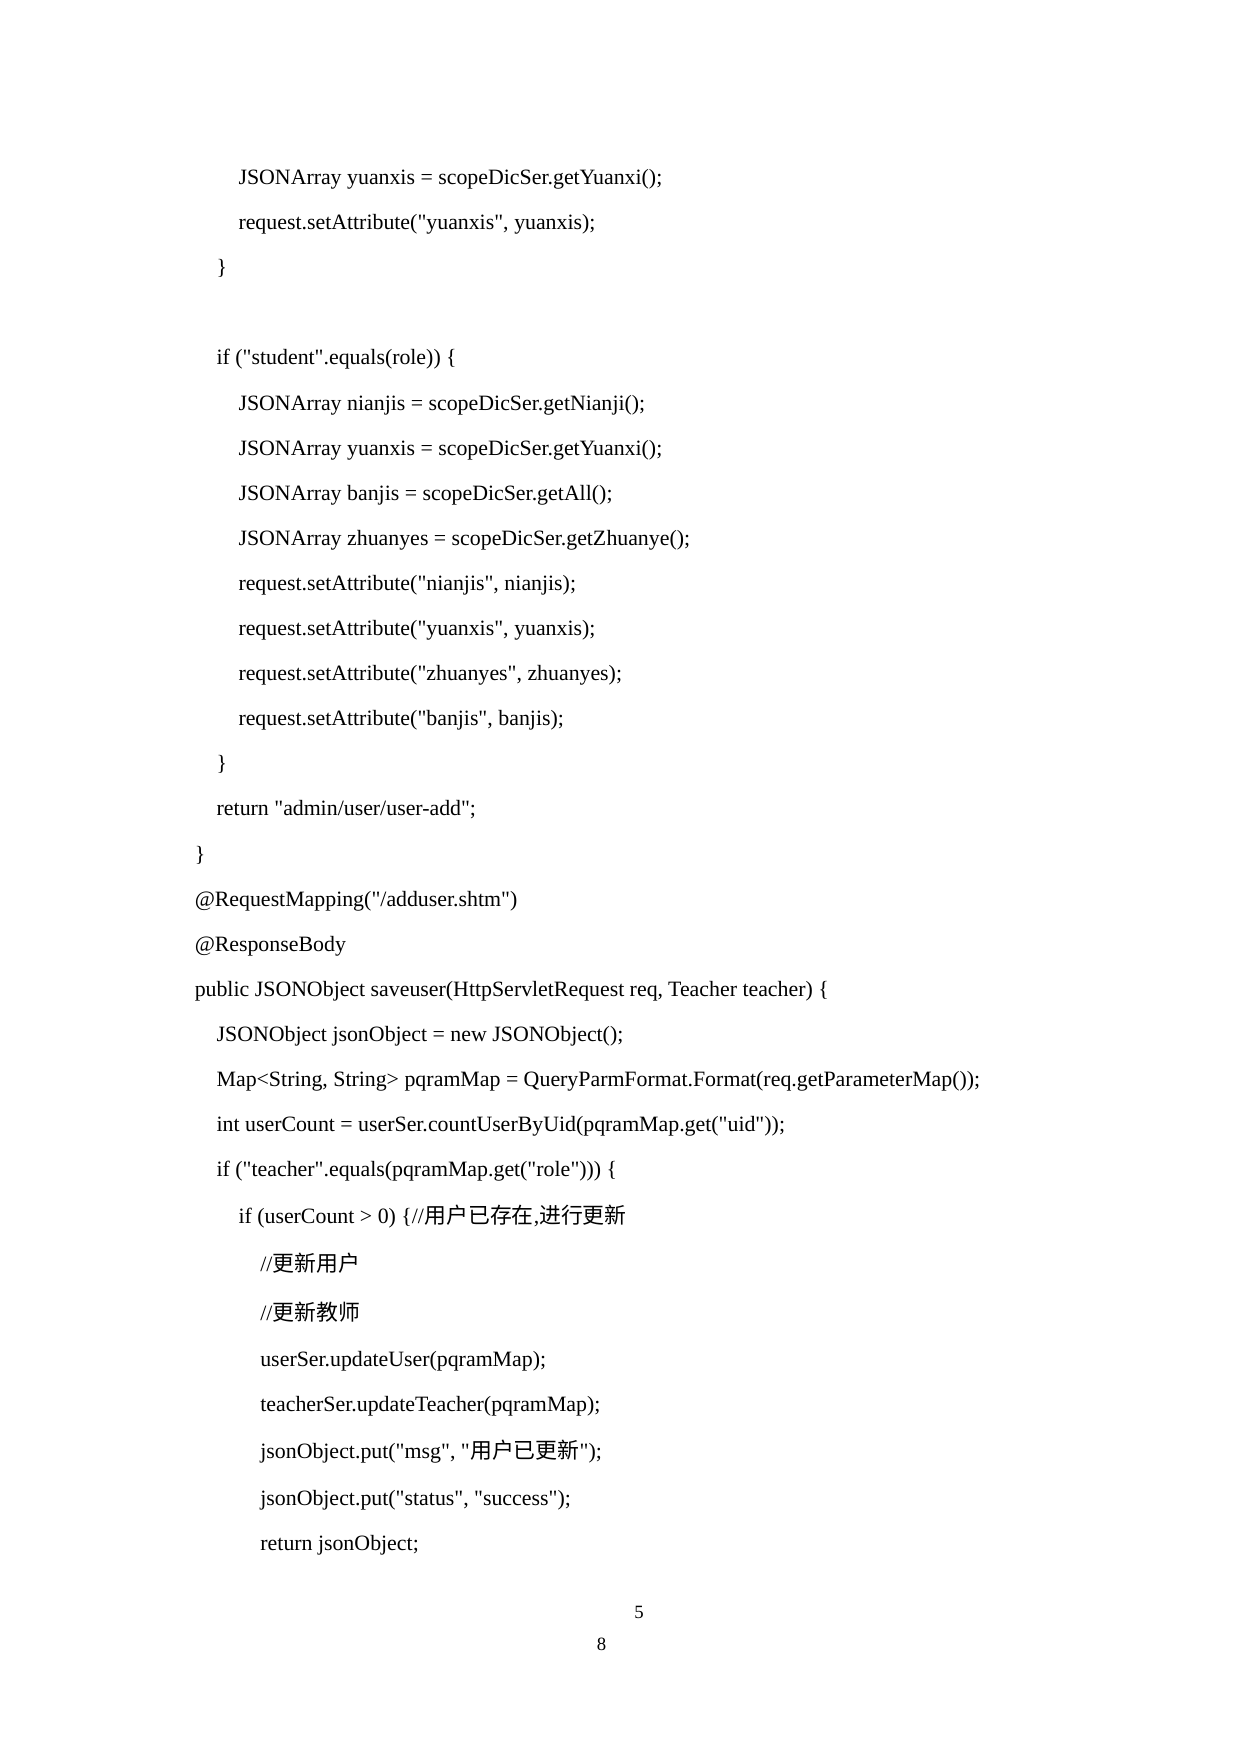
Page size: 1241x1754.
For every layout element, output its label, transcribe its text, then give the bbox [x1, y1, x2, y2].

text Map<String, String> pqramMap = QueryParmFormat.Format(req.getParameterMap()); [148, 1062, 1092, 1095]
text //更新用户 [148, 1246, 1092, 1278]
text jsonObject.put("status", "success"); [148, 1481, 1092, 1514]
text @ResponseBody [148, 927, 1092, 959]
text JSONObject jsonObject = new JSONObject(); [148, 1017, 1092, 1050]
text if ("student".equals(role)) { [148, 341, 1092, 373]
text } [148, 747, 1092, 779]
text public JSONObject saveuser(HttpServletRequest req, Teacher teacher) { [148, 972, 1092, 1005]
text request.setAttribute("zhuanyes", zhuanyes); [148, 656, 1092, 689]
text return "admin/user/user-add"; [148, 792, 1092, 824]
text request.setAttribute("nianjis", nianjis); [148, 566, 1092, 599]
text teacherSer.updateTeacher(pqramMap); [148, 1388, 1092, 1420]
text return jsonObject; [148, 1526, 1092, 1559]
text JSONArray yuanxis = scopeDicSer.getYuanxi(); [148, 431, 1092, 463]
text if ("teacher".equals(pqramMap.get("role"))) { [148, 1153, 1092, 1185]
text if (userCount > 0) {//用户已存在,进行更新 [148, 1198, 1092, 1230]
text } [148, 837, 1092, 869]
text JSONArray banjis = scopeDicSer.getAll(); [148, 476, 1092, 508]
text request.setAttribute("banjis", banjis); [148, 702, 1092, 734]
text JSONArray yuanxis = scopeDicSer.getYuanxi(); [148, 160, 1092, 193]
text //更新教师 [148, 1294, 1092, 1327]
text userSer.updateUser(pqramMap); [148, 1343, 1092, 1375]
text @RequestMapping("/adduser.shtm") [148, 882, 1092, 914]
text } [148, 251, 1092, 283]
text JSONArray zhuanyes = scopeDicSer.getZhuanye(); [148, 521, 1092, 554]
text jsonObject.put("msg", "用户已更新"); [148, 1433, 1092, 1465]
text request.setAttribute("yuanxis", yuanxis); [148, 611, 1092, 644]
text JSONArray nianjis = scopeDicSer.getNianji(); [148, 386, 1092, 418]
text request.setAttribute("yuanxis", yuanxis); [148, 205, 1092, 238]
text int userCount = userSer.countUserByUid(pqramMap.get("uid")); [148, 1107, 1092, 1140]
